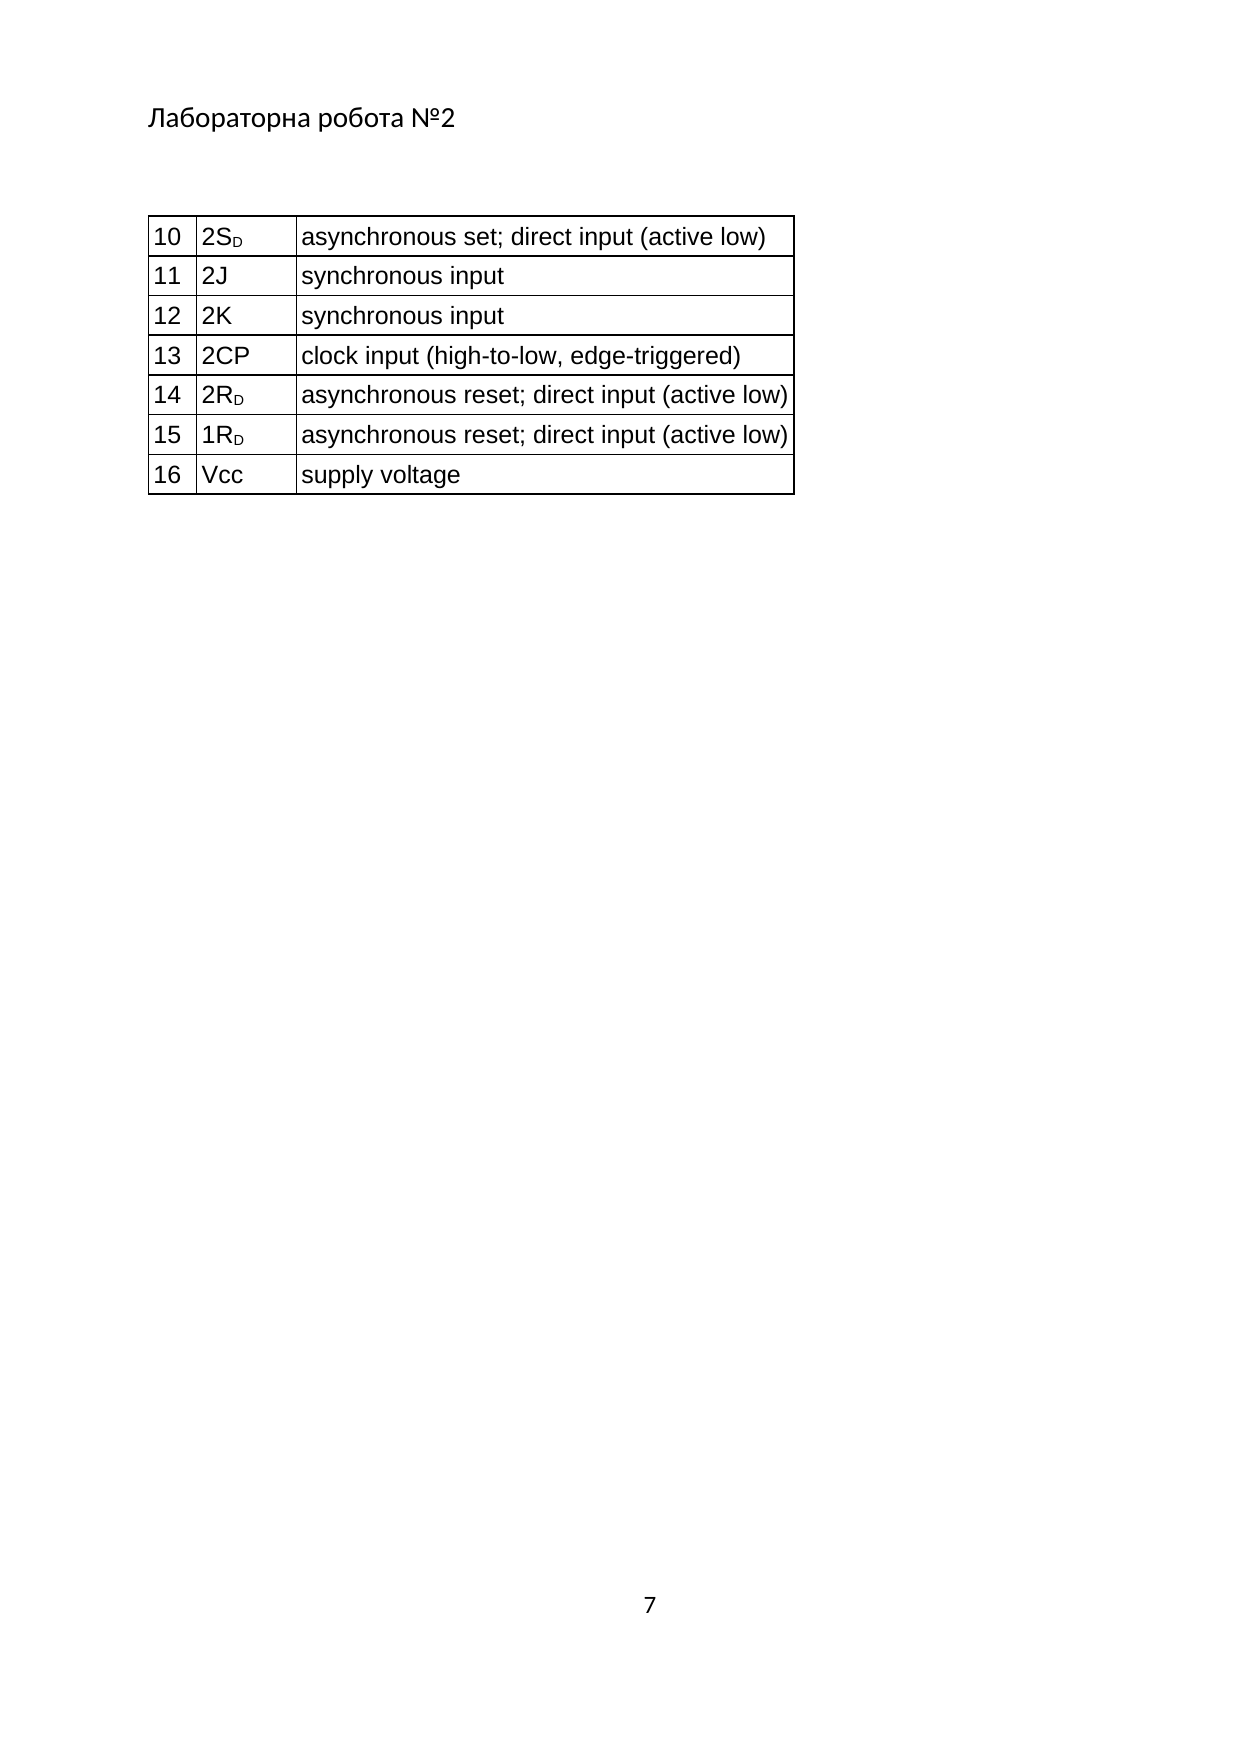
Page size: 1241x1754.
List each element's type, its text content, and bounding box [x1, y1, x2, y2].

table_cell synchronous input [297, 257, 793, 295]
table_cell 12 [149, 296, 196, 334]
table_cell 16 [149, 455, 196, 493]
table_cell synchronous input [297, 296, 793, 334]
table_cell 15 [149, 415, 196, 453]
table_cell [297, 217, 793, 255]
table_cell 2RD [197, 376, 296, 414]
table_cell asynchronous reset; direct input (active low) [297, 415, 793, 453]
table_cell 2K [197, 296, 296, 334]
table_cell 10 [149, 217, 196, 255]
table_cell 14 [149, 376, 196, 414]
table_cell Vcc [197, 455, 296, 493]
table_cell clock input (high-to-low, edge-triggered) [297, 336, 793, 374]
table_cell asynchronous reset; direct input (active low) [297, 376, 793, 414]
table_cell 11 [149, 257, 196, 295]
table_cell 13 [149, 336, 196, 374]
table_cell 2CP [197, 336, 296, 374]
table_cell supply voltage [297, 455, 793, 493]
table_cell 2SD [197, 217, 296, 255]
table_cell 1RD [197, 415, 296, 453]
table_cell 2J [197, 257, 296, 295]
